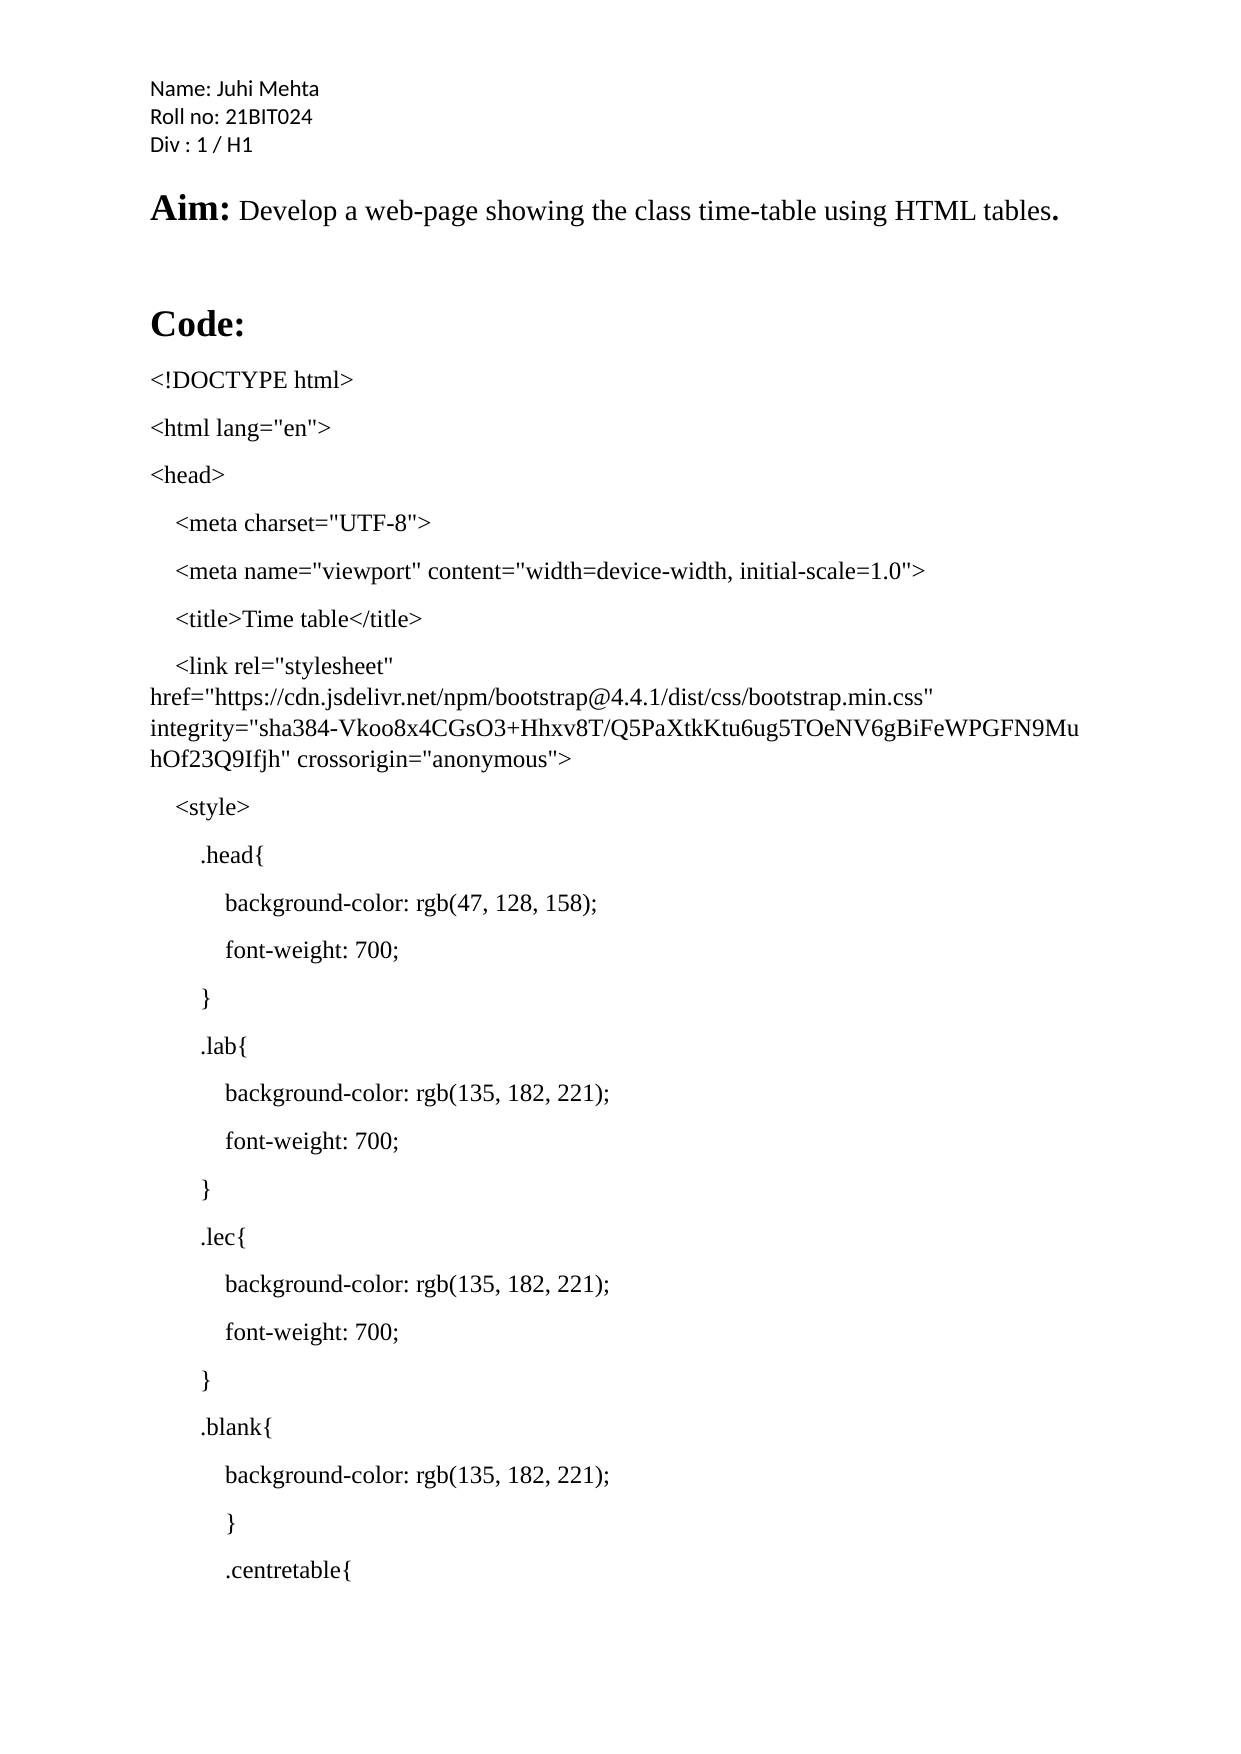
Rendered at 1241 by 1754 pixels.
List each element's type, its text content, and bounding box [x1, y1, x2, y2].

text <title>Time table</title> [150, 604, 1090, 632]
text <html lang="en"> [150, 413, 1090, 442]
text } [150, 1365, 1090, 1393]
text <link rel="stylesheet" href="https://cdn.jsdelivr.net/npm/bootstrap@4.4.1/dist/css/bootstrap.min.css" integrity="sha384-Vkoo8x4CGsO3+Hhxv8T/Q5PaXtkKtu6ug5TOeNV6gBiFeWPGFN9MuhOf23Q9Ifjh" crossorigin="anonymous"> [150, 651, 1090, 773]
text background-color: rgb(135, 182, 221); [150, 1078, 1090, 1107]
text } [150, 1508, 1090, 1537]
text Code: [150, 302, 1090, 345]
text Aim: Develop a web-page showing the class time-table using HTML tables. [150, 186, 1090, 229]
text .centretable{ [150, 1556, 1090, 1584]
text <style> [150, 792, 1090, 821]
text .blank{ [150, 1412, 1090, 1441]
text .head{ [150, 840, 1090, 869]
text font-weight: 700; [150, 935, 1090, 964]
text <meta name="viewport" content="width=device-width, initial-scale=1.0"> [150, 556, 1090, 585]
text font-weight: 700; [150, 1317, 1090, 1346]
text <meta charset="UTF-8"> [150, 508, 1090, 537]
text background-color: rgb(47, 128, 158); [150, 888, 1090, 916]
text background-color: rgb(135, 182, 221); [150, 1460, 1090, 1489]
text font-weight: 700; [150, 1126, 1090, 1155]
text .lec{ [150, 1222, 1090, 1250]
text } [150, 1174, 1090, 1203]
text <head> [150, 461, 1090, 489]
text background-color: rgb(135, 182, 221); [150, 1269, 1090, 1298]
text } [150, 983, 1090, 1012]
text .lab{ [150, 1031, 1090, 1059]
text <!DOCTYPE html> [150, 365, 1090, 394]
